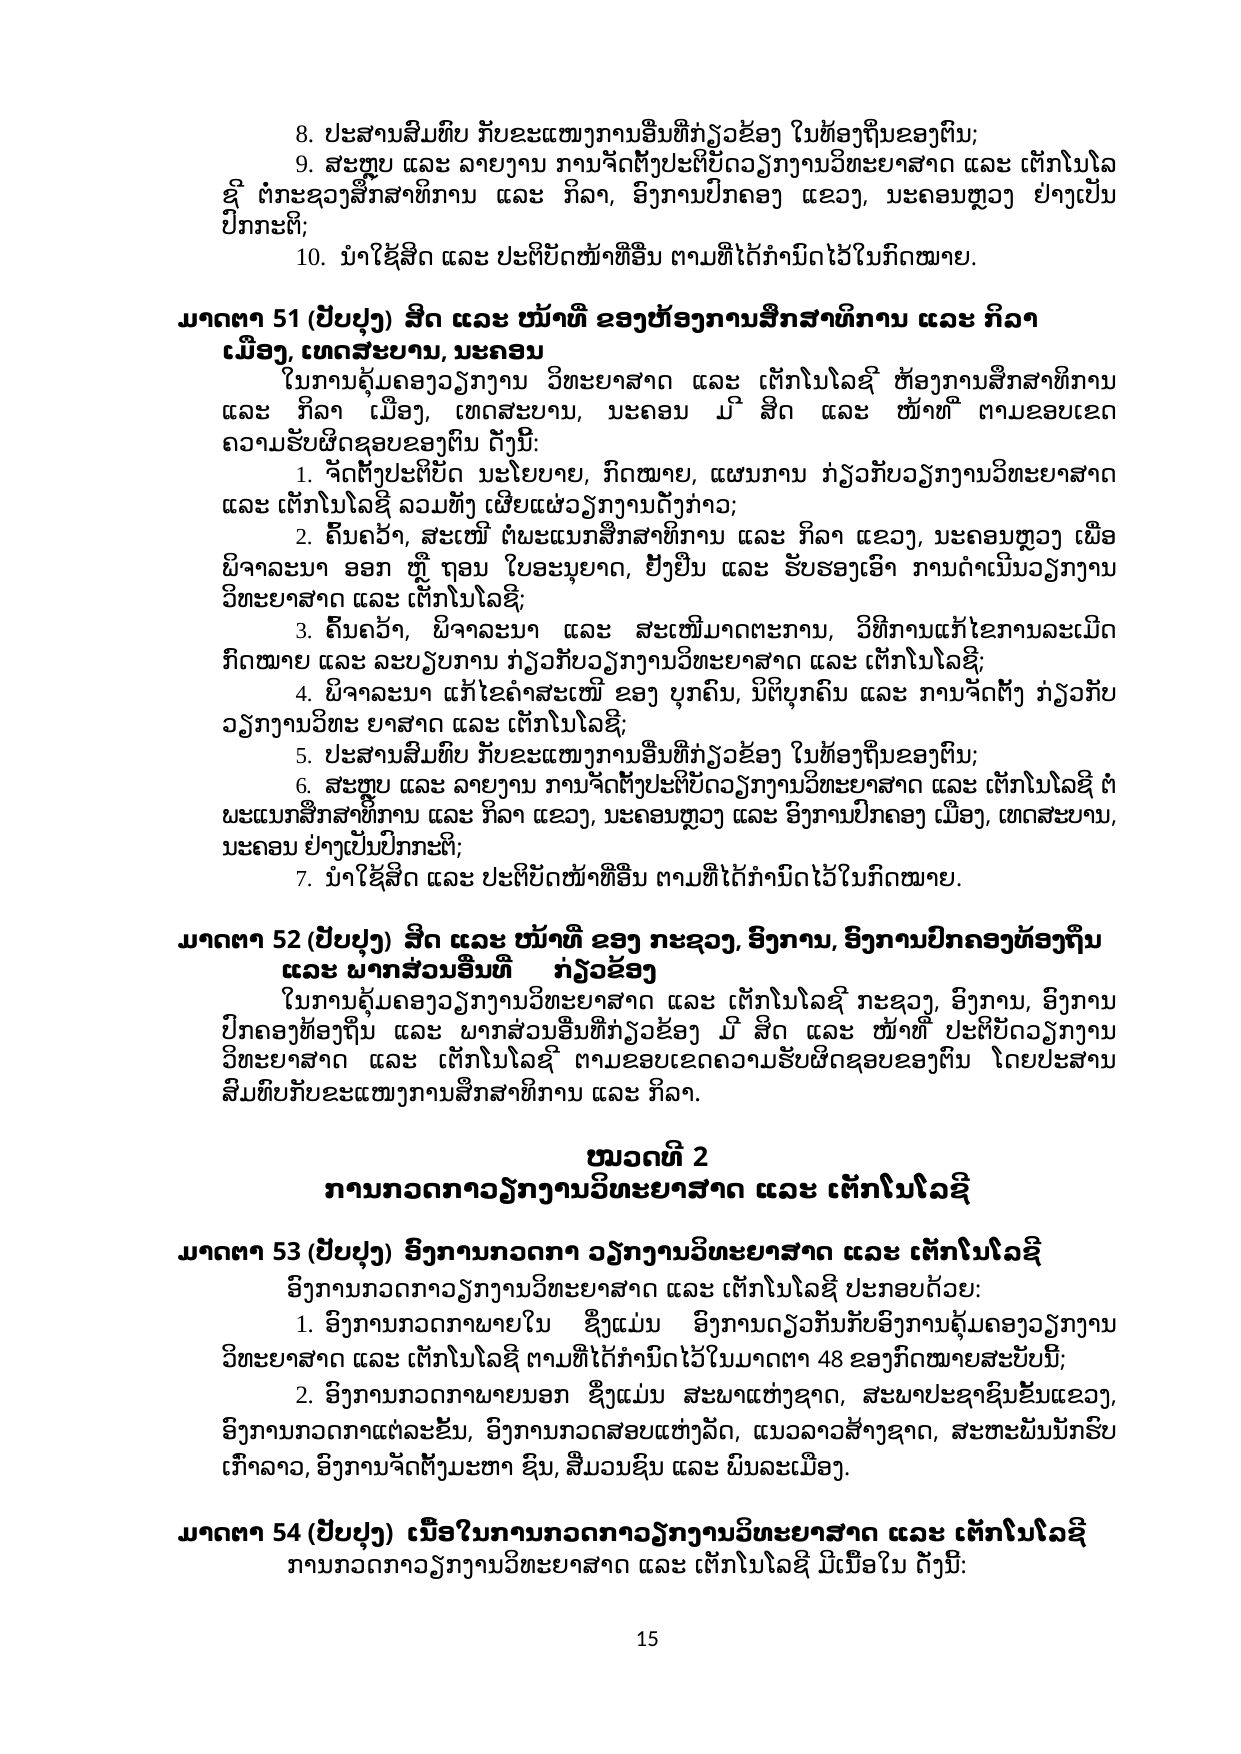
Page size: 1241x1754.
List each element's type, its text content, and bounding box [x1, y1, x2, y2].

list ອົງການກວດກາພາຍນອກ ຊຶ່ງແມ່ນ ສະພາແຫ່ງຊາດ, ສະພາປະຊາຊົນຂັ້ນແຂວງ, ອົງການກວດກາແຕ່ລະຂັ້ນ, ອົງການກວດສອບແຫ່ງລັດ, ແນວລາວສ້າງຊາດ, ສະຫະພັນນັກຮົບເກົ່າລາວ, ອົງການຈັດຕັ້ງມະຫາ ຊົນ, ສື່ມວນຊົນ ແລະ ພົນລະເມືອງ. [222, 1379, 1117, 1482]
list ພິຈາລະນາ ແກ້ໄຂຄຳສະເໜີ ຂອງ ບຸກຄົນ, ນິຕິບຸກຄົນ ແລະ ການຈັດຕັ້ງ ກ່ຽວກັບວຽກງານວິທະ ຍາສາດ ແລະ ເຕັກໂນໂລຊີ; [222, 677, 1117, 739]
list ອົງການກວດກາພາຍໃນ ຊຶ່ງແມ່ນ ອົງການດຽວກັນກັບອົງການຄຸ້ມຄອງວຽກງານວິທະຍາສາດ ແລະ ເຕັກໂນໂລຊີ ຕາມທີ່ໄດ້ກຳນົດໄວ້ໃນມາດຕາ 48 ຂອງກົດໝາຍສະບັບນີ້; [222, 1309, 1117, 1374]
list ນຳໃຊ້ສິດ ແລະ ປະຕິບັດໜ້າທີ່ອື່ນ ຕາມທີ່ໄດ້ກຳນົດໄວ້ໃນກົດໝາຍ. [222, 241, 1117, 272]
list ສະຫຼຸບ ແລະ ລາຍງານ ການຈັດຕັ້ງປະຕິບັດວຽກງານວິທະຍາສາດ ແລະ ເຕັກໂນໂລຊີ ຕໍ່ພະແນກສຶກສາທິການ ແລະ ກິລາ ແຂວງ, ນະຄອນຫຼວງ ແລະ ອົງການປົກຄອງ ເມືອງ, ເທດສະບານ, ນະຄອນ ຢ່າງເປັນປົກກະຕິ; [222, 770, 1117, 862]
text ການກວດກາວຽກງານວິທະຍາສາດ ແລະ ເຕັກໂນໂລຊີ ມີເນື້ອໃນ ດັ່ງນີ້: [215, 1549, 1117, 1580]
text ມາດຕາ 53 (ປັບປຸງ) ອົງການກວດກາ ວຽກງານວິທະຍາສາດ ແລະ ເຕັກໂນໂລຊີ [177, 1234, 1117, 1268]
text ມາດຕາ 54 (ປັບປຸງ) ເນື້ອໃນການກວດກາວຽກງານວິທະຍາສາດ ແລະ ເຕັກໂນໂລຊີ [177, 1515, 1117, 1549]
text ໃນການຄຸ້ມຄອງວຽກງານວິທະຍາສາດ ແລະ ເຕັກໂນໂລຊີ ກະຊວງ, ອົງການ, ອົງການປົກຄອງທ້ອງຖິ່ນ ແລະ ພາກສ່ວນອື່ນທີ່ກ່ຽວຂ້ອງ ມີ ສິດ ແລະ ໜ້າທີ່ ປະຕິບັດວຽກງານວິທະຍາສາດ ແລະ ເຕັກໂນໂລຊີ ຕາມຂອບເຂດຄວາມຮັບຜິດຊອບຂອງຕົນ ໂດຍປະສານສົມທົບກັບຂະແໜງການສຶກສາທິການ ແລະ ກິລາ. [222, 985, 1117, 1108]
list ຄົ້ນຄວ້າ, ສະເໜີ ຕໍ່ພະແນກສຶກສາທິການ ແລະ ກິລາ ແຂວງ, ນະຄອນຫຼວງ ເພື່ອພິຈາລະນາ ອອກ ຫຼື ຖອນ ໃບອະນຸຍາດ, ຢັ້ງຢືນ ແລະ ຮັບຮອງເອົາ ການດຳເນີນວຽກງານວິທະຍາສາດ ແລະ ເຕັກໂນໂລຊີ; [222, 520, 1117, 614]
list ສະຫຼຸບ ແລະ ລາຍງານ ການຈັດຕັ້ງປະຕິບັດວຽກງານວິທະຍາສາດ ແລະ ເຕັກໂນໂລຊີ ຕໍ່ກະຊວງສຶກສາທິການ ແລະ ກິລາ, ອົງການປົກຄອງ ແຂວງ, ນະຄອນຫຼວງ ຢ່າງເປັນປົກກະຕິ; [222, 149, 1117, 241]
text ໃນການຄຸ້ມຄອງວຽກງານ ວິທະຍາສາດ ແລະ ເຕັກໂນໂລຊີ ຫ້ອງການສຶກສາທິການ ແລະ ກິລາ ເມືອງ, ເທດສະບານ, ນະຄອນ ມີ ສິດ ແລະ ໜ້າທີ່ ຕາມຂອບເຂດຄວາມຮັບຜິດຊອບຂອງຕົນ ດັ່ງນີ້: [222, 366, 1117, 458]
list ປະສານສົມທົບ ກັບຂະແໜງການອື່ນທີ່ກ່ຽວຂ້ອງ ໃນທ້ອງຖິ່ນຂອງຕົນ; [222, 739, 1117, 770]
text ອົງການກວດກາວຽກງານວິທະຍາສາດ ແລະ ເຕັກໂນໂລຊີ ປະກອບດ້ວຍ: [214, 1273, 1117, 1304]
text ມາດຕາ 52 (ປັບປຸງ) ສິດ ແລະ ໜ້າທີ່ ຂອງ ກະຊວງ, ອົງການ, ອົງການປົກຄອງທ້ອງຖິ່ນ ແລະ ພາກສ່ວນອື່ນທີ່ ກ່ຽວຂ້ອງ [177, 922, 1117, 985]
list ນຳໃຊ້ສິດ ແລະ ປະຕິບັດໜ້າທີ່ອື່ນ ຕາມທີ່ໄດ້ກຳນົດໄວ້ໃນກົດໝາຍ. [222, 862, 1117, 893]
list ຄົ້ນຄວ້າ, ພິຈາລະນາ ແລະ ສະເໜີມາດຕະການ, ວິທີການແກ້ໄຂການລະເມີດກົດໝາຍ ແລະ ລະບຽບການ ກ່ຽວກັບວຽກງານວິທະຍາສາດ ແລະ ເຕັກໂນໂລຊີ; [222, 614, 1117, 677]
list ຈັດຕັ້ງປະຕິບັດ ນະໂຍບາຍ, ກົດໝາຍ, ແຜນການ ກ່ຽວກັບວຽກງານວິທະຍາສາດ ແລະ ເຕັກໂນໂລຊີ ລວມທັງ ເຜີຍແຜ່ວຽກງານດັ່ງກ່າວ; [222, 458, 1117, 520]
list ປະສານສົມທົບ ກັບຂະແໜງການອື່ນທີ່ກ່ຽວຂ້ອງ ໃນທ້ອງຖິ່ນຂອງຕົນ; [222, 118, 1117, 149]
text ໝວດທີ 2 [177, 1137, 1117, 1174]
text ການກວດກາວຽກງານວິທະຍາສາດ ແລະ ເຕັກໂນໂລຊີ [177, 1174, 1117, 1205]
text ມາດຕາ 51 (ປັບປຸງ) ສິດ ແລະ ໜ້າທີ່ ຂອງຫ້ອງການສຶກສາທິການ ແລະ ກິລາ ເມືອງ, ເທດສະບານ, ນະຄອນ [177, 301, 1117, 366]
